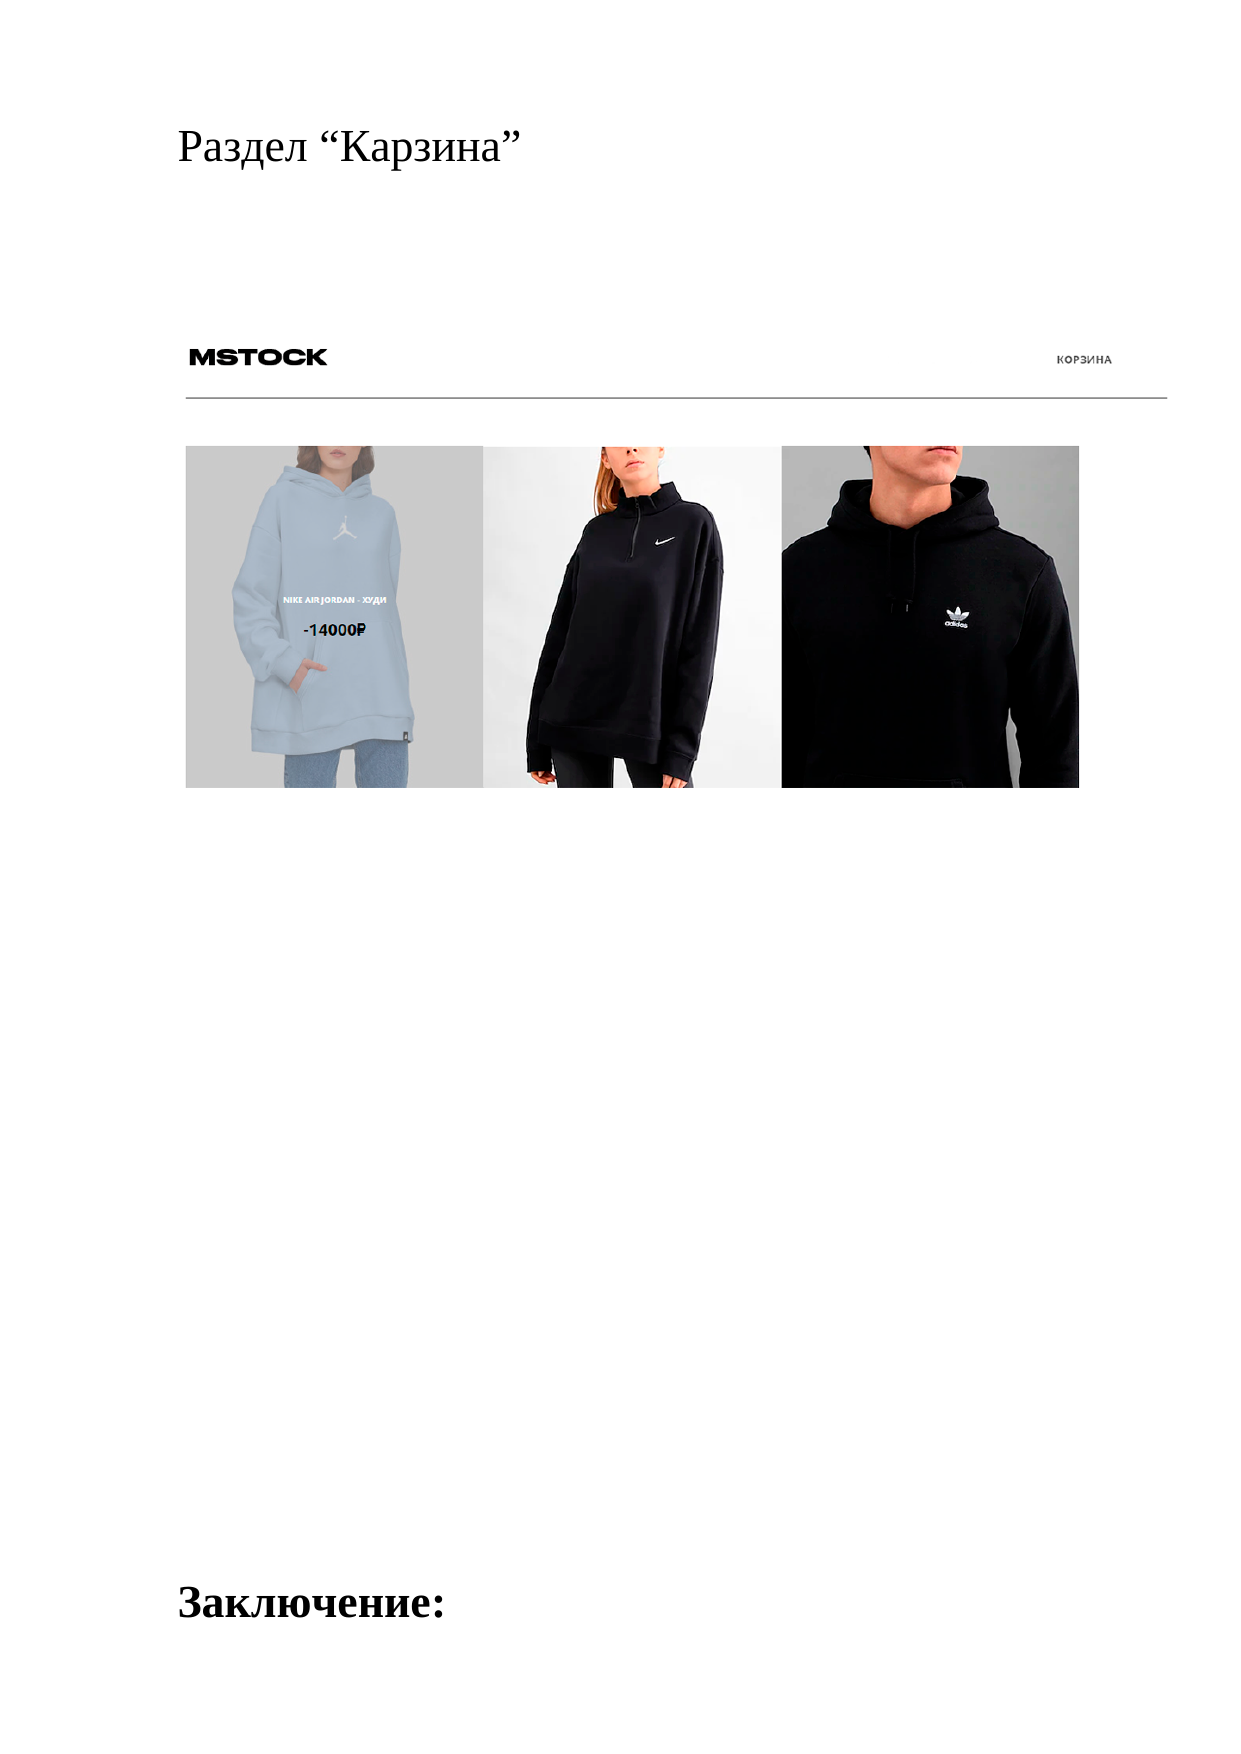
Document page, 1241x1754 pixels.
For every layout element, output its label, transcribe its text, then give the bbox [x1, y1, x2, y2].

text Раздел “Карзина” [177, 118, 1152, 171]
picture [177, 328, 1175, 942]
text Заключение: [177, 1574, 1152, 1627]
